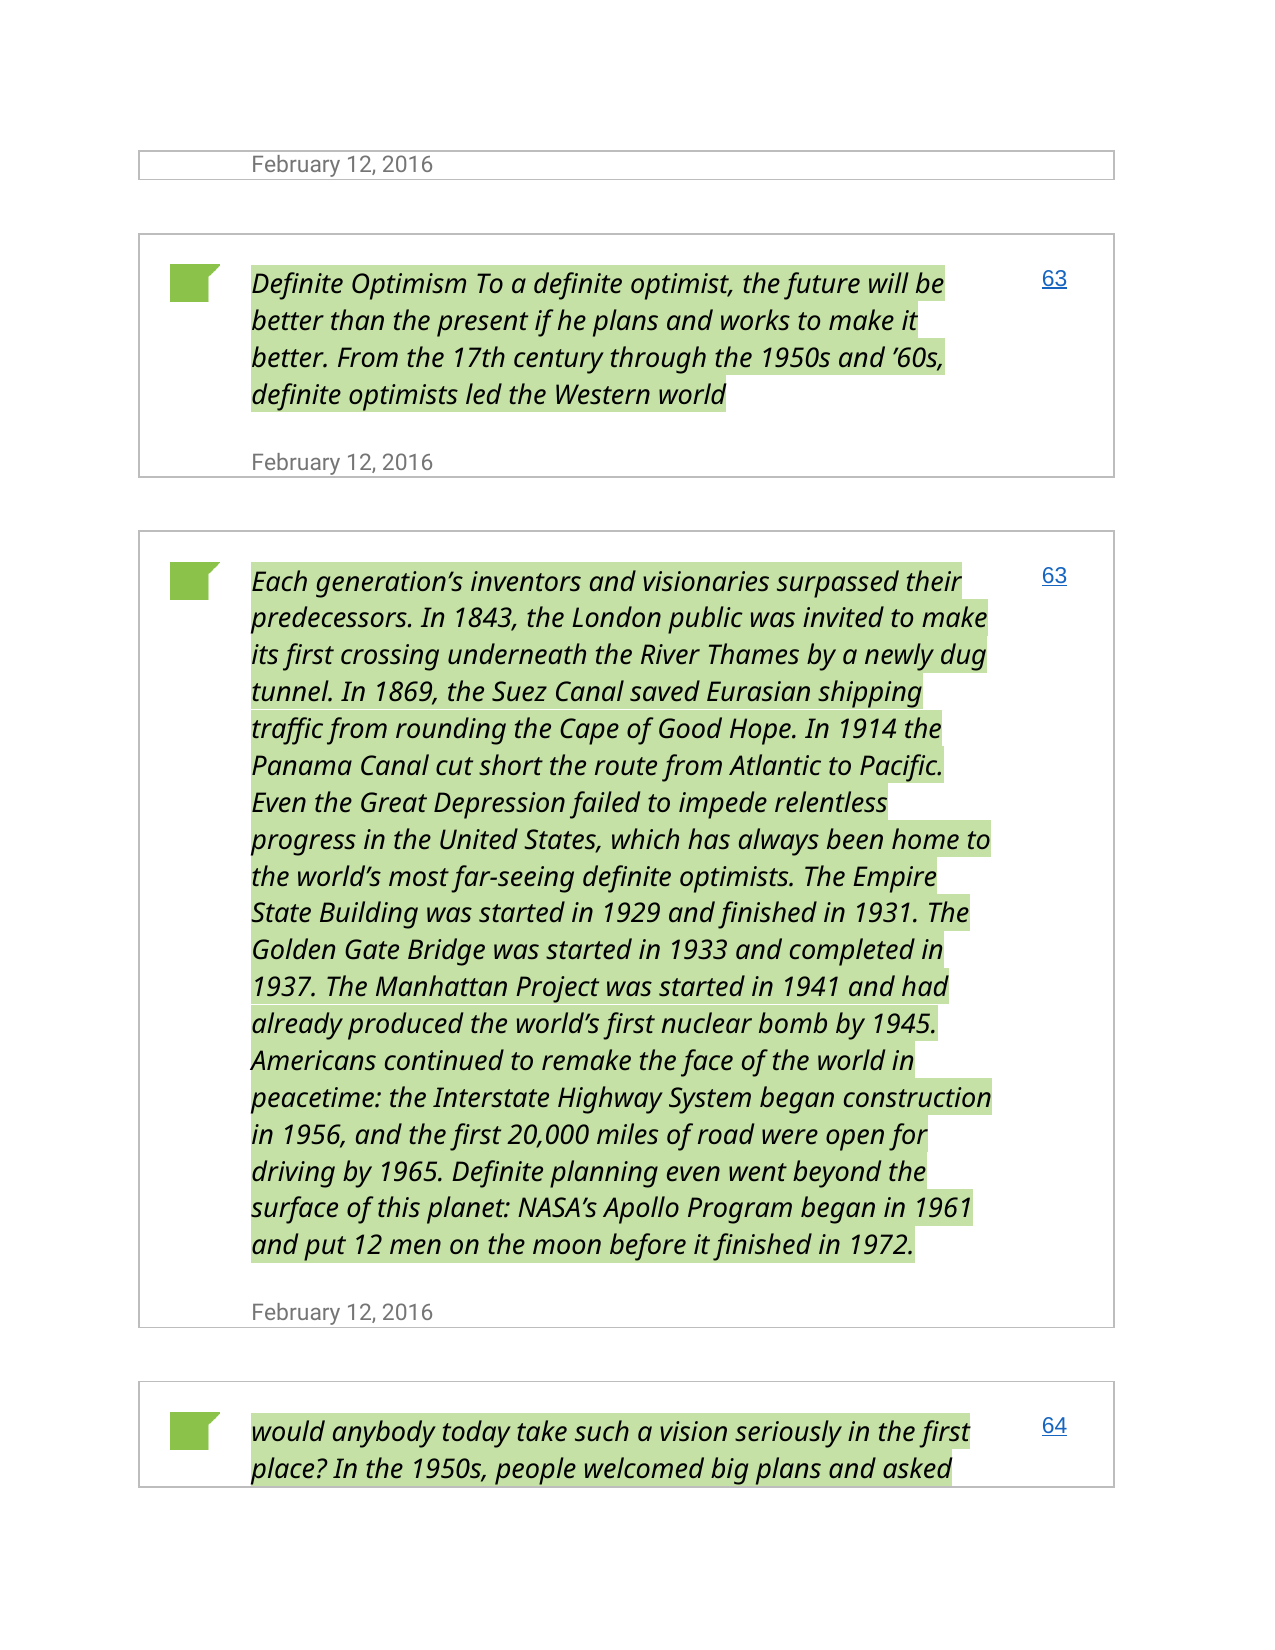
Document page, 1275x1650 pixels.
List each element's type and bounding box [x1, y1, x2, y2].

picture [170, 264, 220, 302]
table_header [140, 235, 1113, 476]
table_header [140, 532, 1113, 1326]
picture [170, 1412, 220, 1450]
table_header [140, 1382, 1113, 1486]
table_header [140, 152, 1113, 178]
picture [170, 562, 220, 600]
